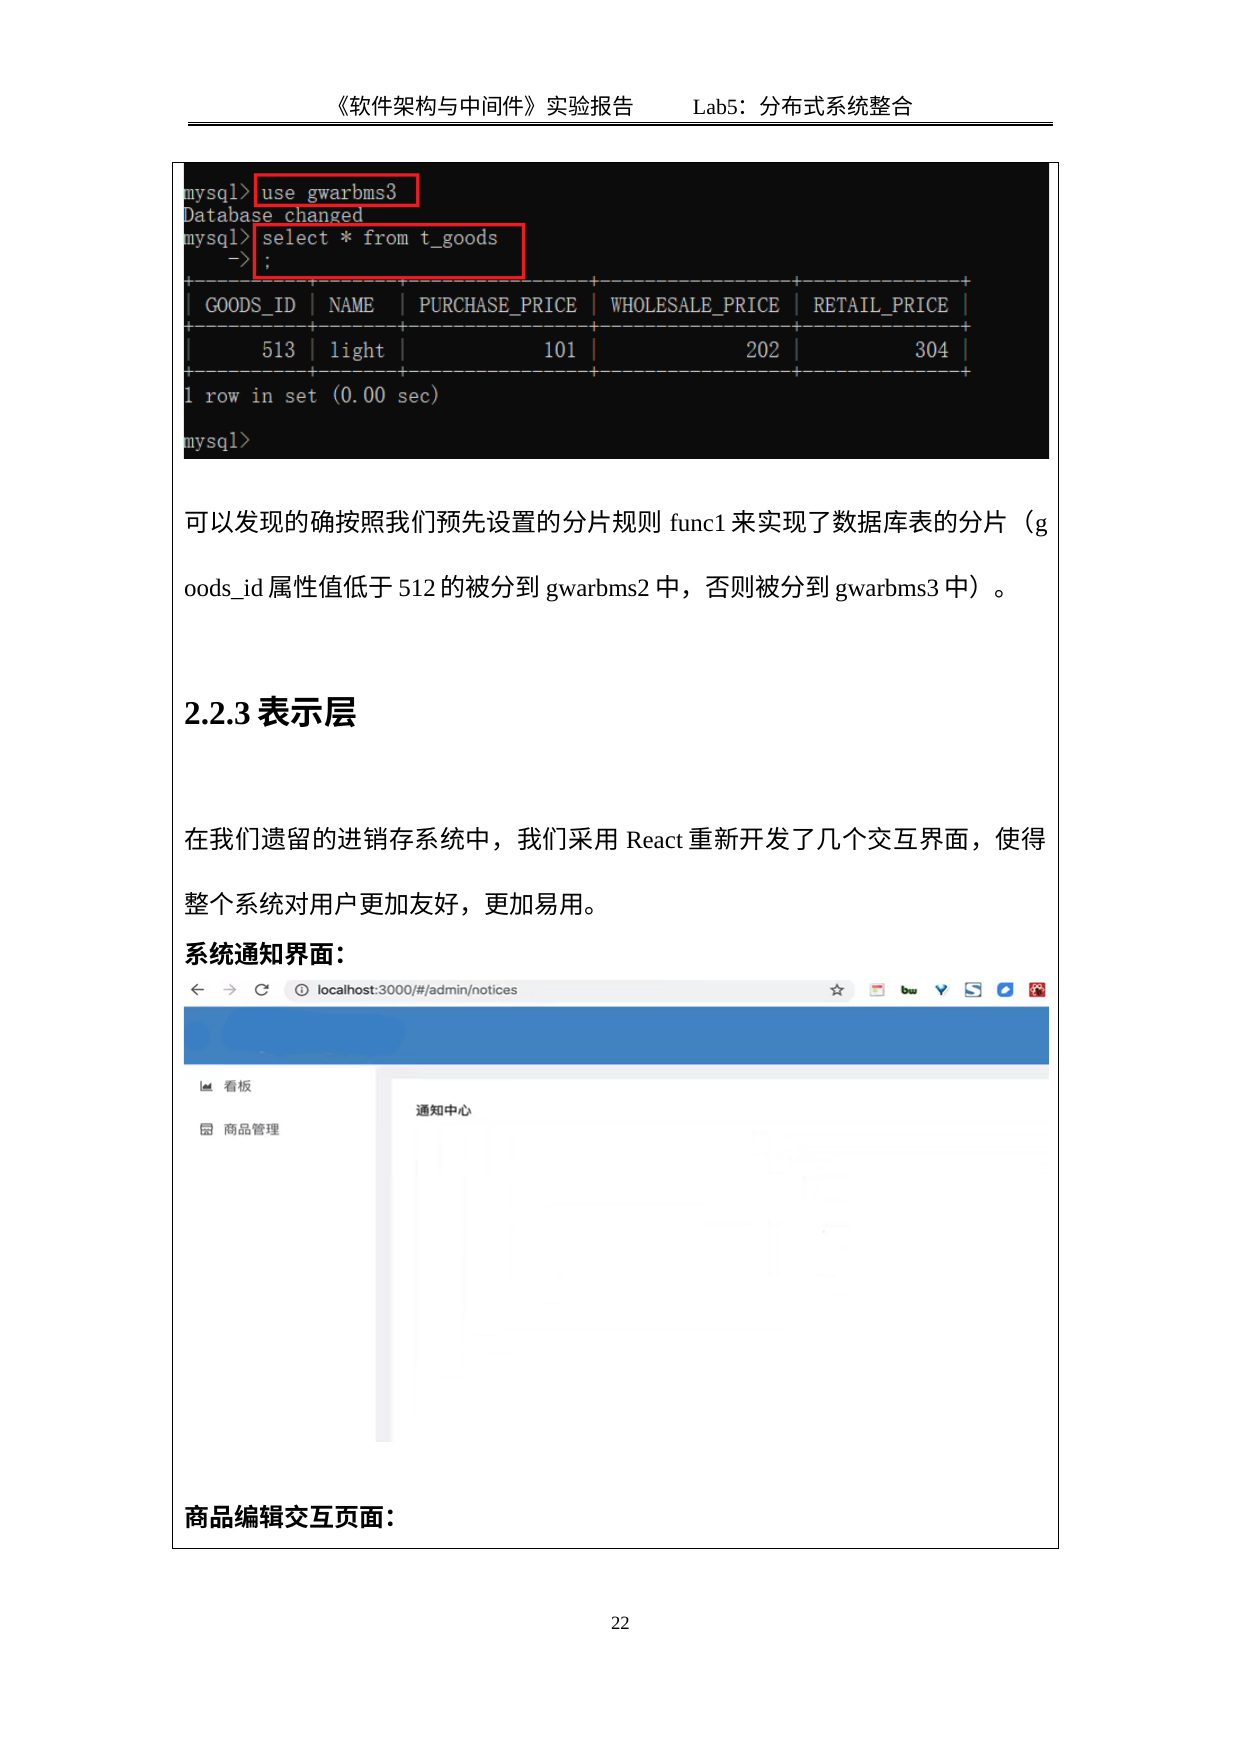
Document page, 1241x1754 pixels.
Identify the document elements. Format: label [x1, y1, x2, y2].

table_cell [173, 163, 1058, 1548]
picture [183, 980, 1049, 1442]
picture [183, 163, 1050, 459]
